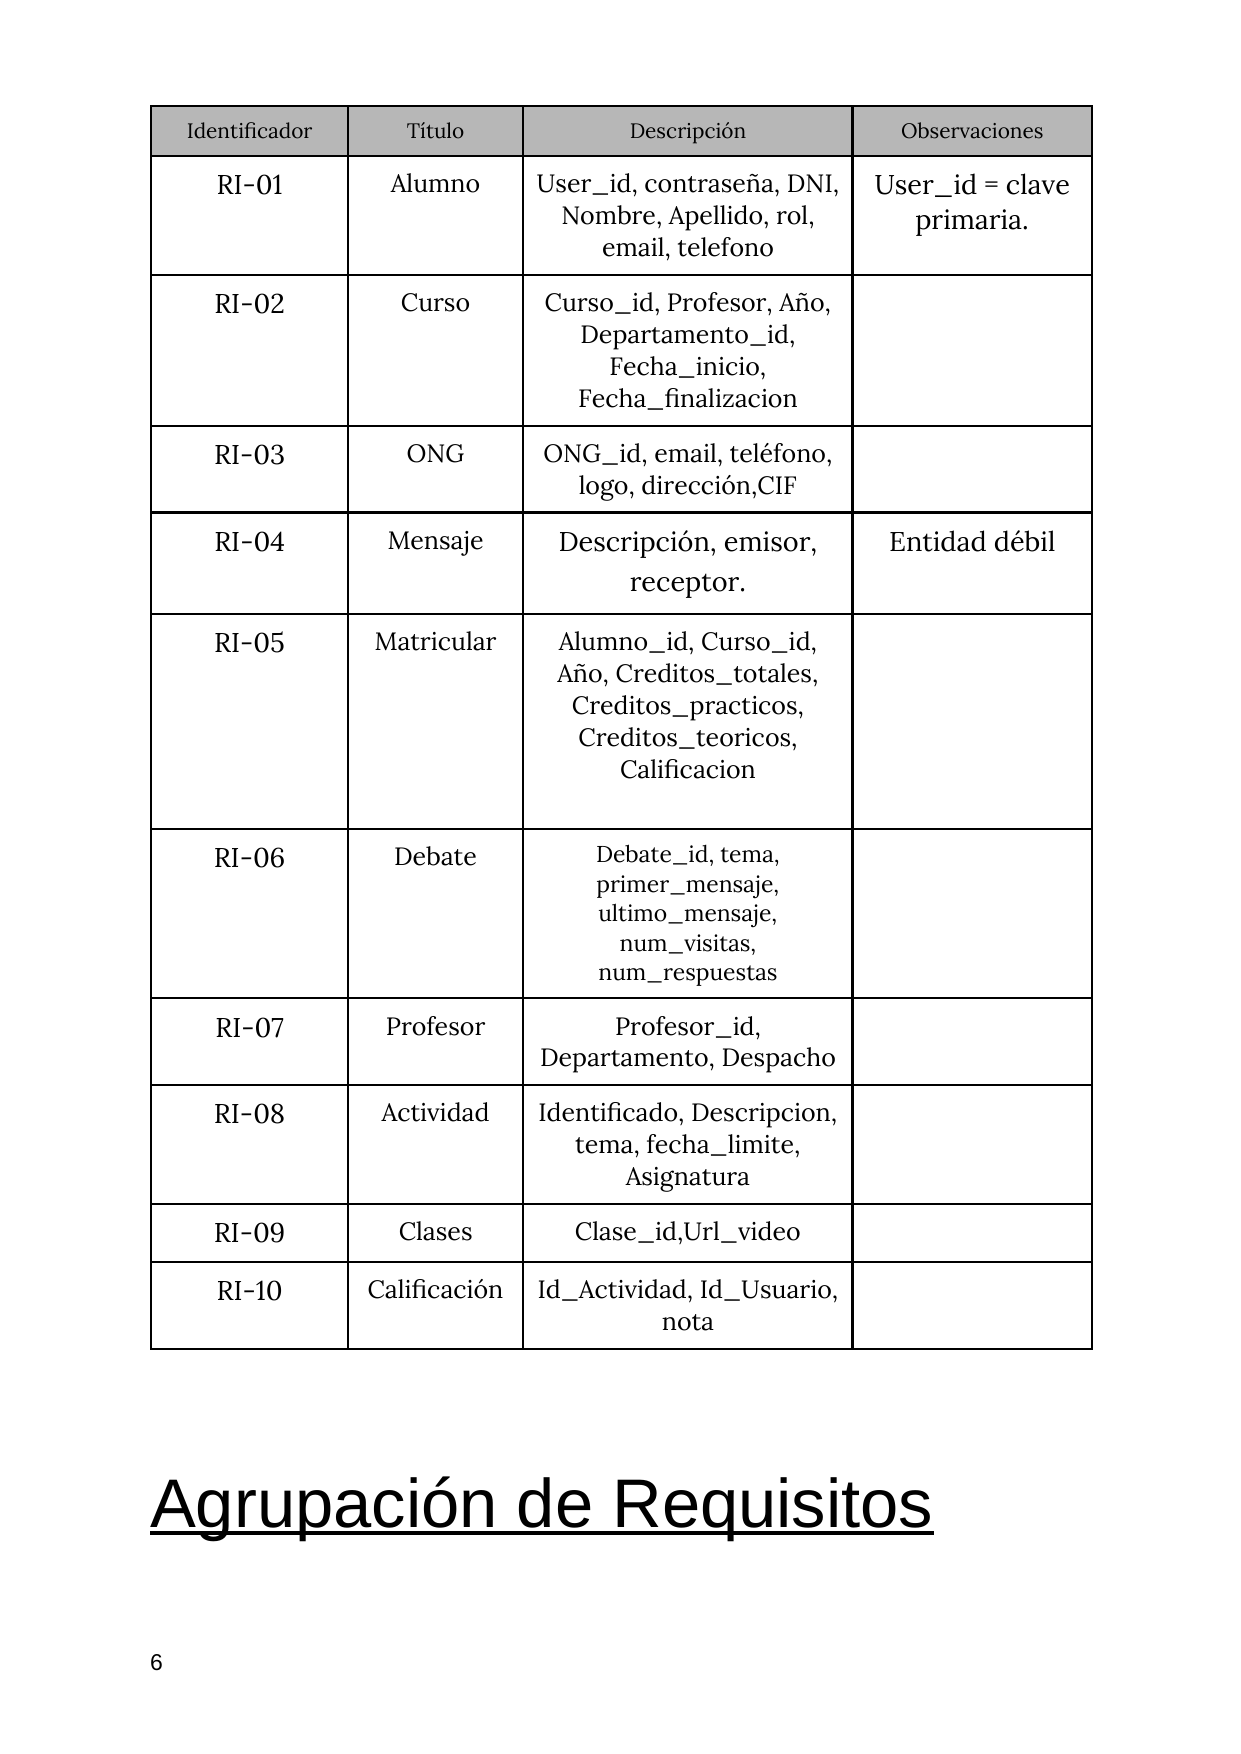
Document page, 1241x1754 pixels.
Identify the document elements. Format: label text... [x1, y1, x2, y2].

table_cell Matricular [349, 615, 522, 827]
table_header Observaciones [854, 107, 1091, 155]
table_cell RI-02 [152, 276, 347, 424]
table_cell Descripción, emisor, receptor. [524, 514, 851, 613]
table_cell [854, 1205, 1091, 1261]
table_cell Identificado, Descripcion, tema, fecha_limite, Asignatura [524, 1086, 851, 1203]
table_cell [854, 1263, 1091, 1347]
table_cell Alumno [349, 157, 522, 274]
table_cell Calificación [349, 1263, 522, 1347]
table_cell [854, 830, 1091, 997]
table_cell RI-05 [152, 615, 347, 827]
table_cell Debate [349, 830, 522, 997]
text Agrupación de Requisitos [150, 1462, 1090, 1541]
table_cell User_id, contraseña, DNI, Nombre, Apellido, rol, email, telefono [524, 157, 851, 274]
table_cell RI-06 [152, 830, 347, 997]
table_cell RI-08 [152, 1086, 347, 1203]
table_cell Debate_id, tema, primer_mensaje, ultimo_mensaje, num_visitas, num_respuestas [524, 830, 851, 997]
table_cell RI-09 [152, 1205, 347, 1261]
table_cell Clases [349, 1205, 522, 1261]
table_cell Profesor [349, 999, 522, 1084]
table_cell [854, 999, 1091, 1084]
table_cell [854, 1086, 1091, 1203]
table_header Título [349, 107, 522, 155]
table_cell User_id = clave primaria. [854, 157, 1091, 274]
table_cell Id_Actividad, Id_Usuario, nota [524, 1263, 851, 1347]
table_cell [854, 427, 1091, 511]
table_cell Alumno_id, Curso_id, Año, Creditos_totales, Creditos_practicos, Creditos_teoricos, Calificacion [524, 615, 851, 827]
table_cell RI-01 [152, 157, 347, 274]
table_cell Actividad [349, 1086, 522, 1203]
table_cell Curso_id, Profesor, Año, Departamento_id, Fecha_inicio, Fecha_finalizacion [524, 276, 851, 424]
table_cell RI-04 [152, 514, 347, 613]
table_cell Profesor_id, Departamento, Despacho [524, 999, 851, 1084]
table_cell Entidad débil [854, 514, 1091, 613]
table_cell RI-03 [152, 427, 347, 511]
table_cell ONG [349, 427, 522, 511]
table_header Identificador [152, 107, 347, 155]
table_cell [854, 276, 1091, 424]
table_cell Clase_id,Url_video [524, 1205, 851, 1261]
table_cell RI-10 [152, 1263, 347, 1347]
table_cell RI-07 [152, 999, 347, 1084]
table_cell ONG_id, email, teléfono, logo, dirección,CIF [524, 427, 851, 511]
table_header Descripción [524, 107, 851, 155]
table_cell [854, 615, 1091, 827]
table_cell Mensaje [349, 514, 522, 613]
table_cell Curso [349, 276, 522, 424]
